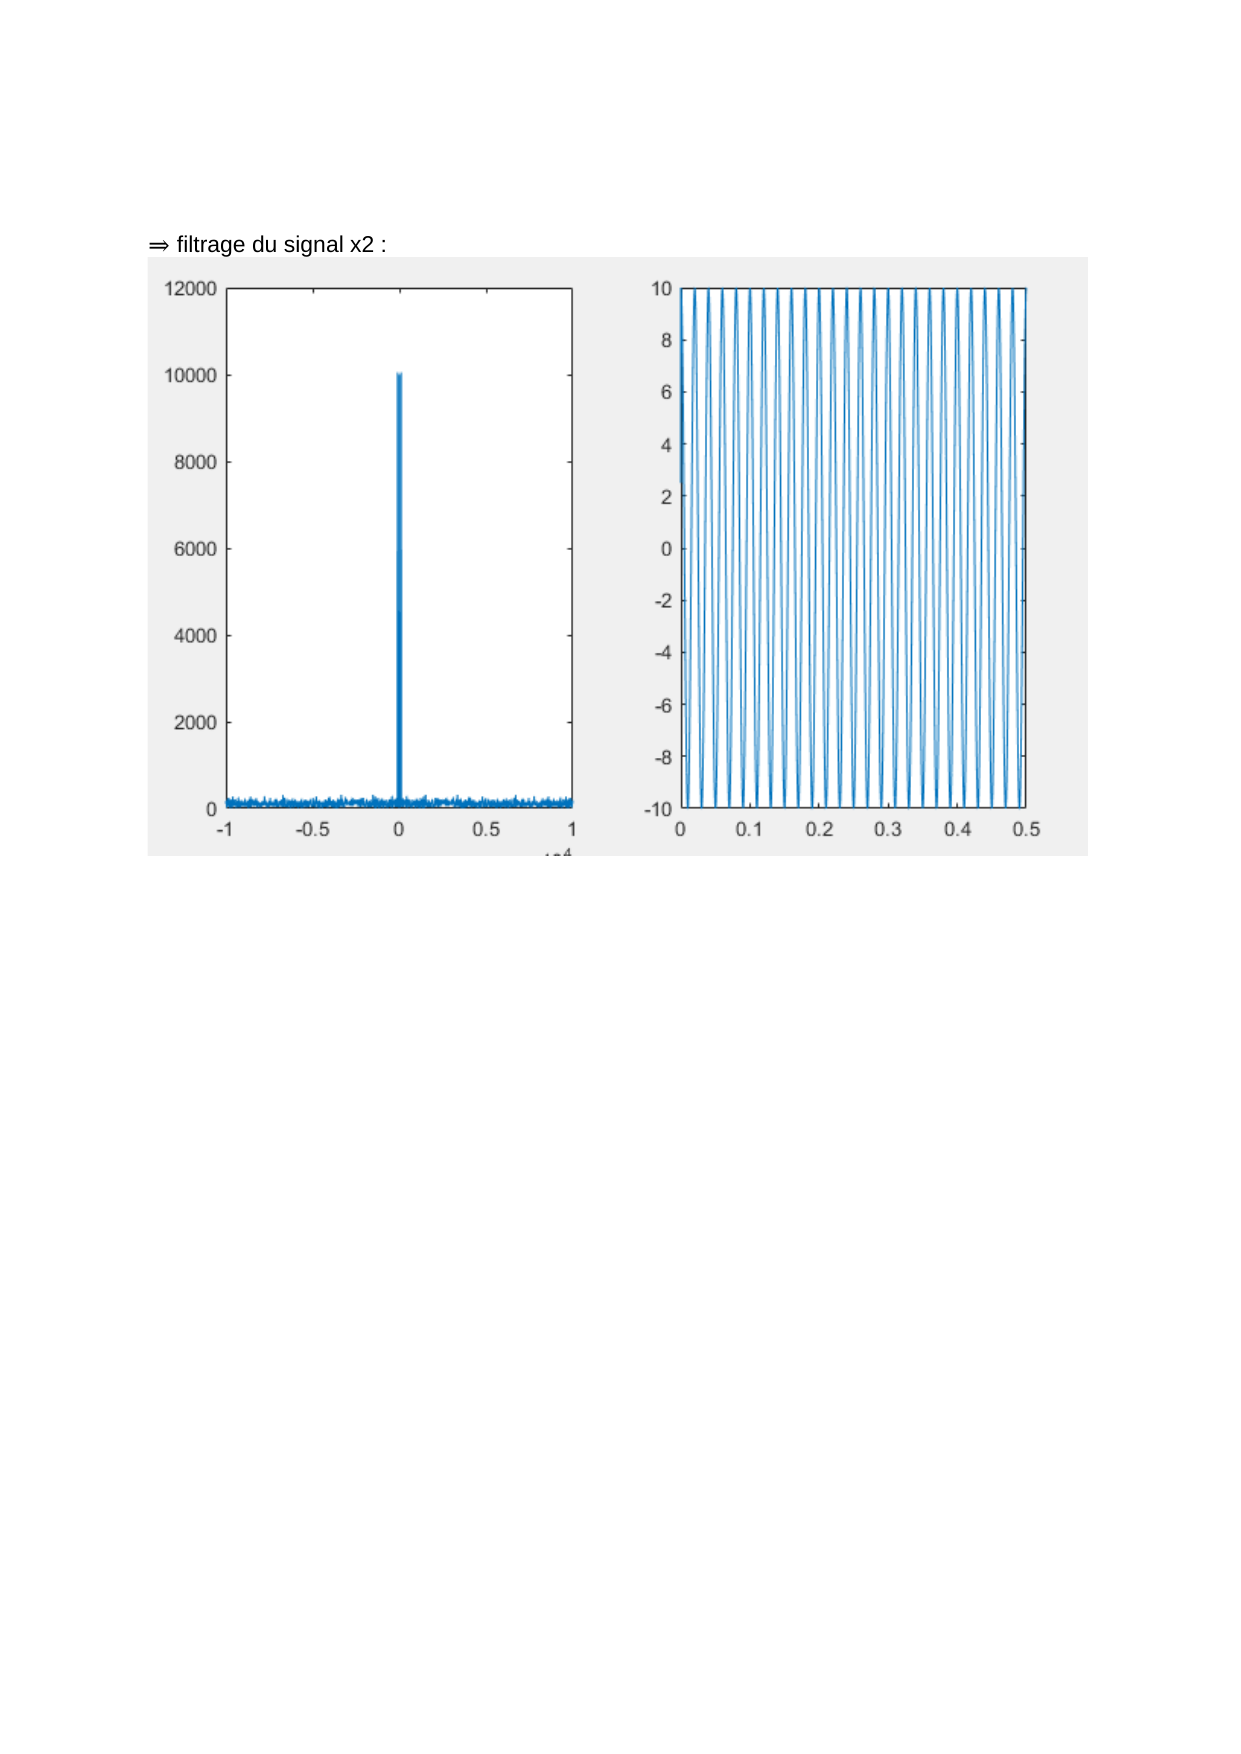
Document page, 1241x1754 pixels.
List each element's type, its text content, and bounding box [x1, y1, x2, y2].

text ⇒ filtrage du signal x2 : [148, 229, 1093, 257]
picture [147, 257, 1088, 856]
